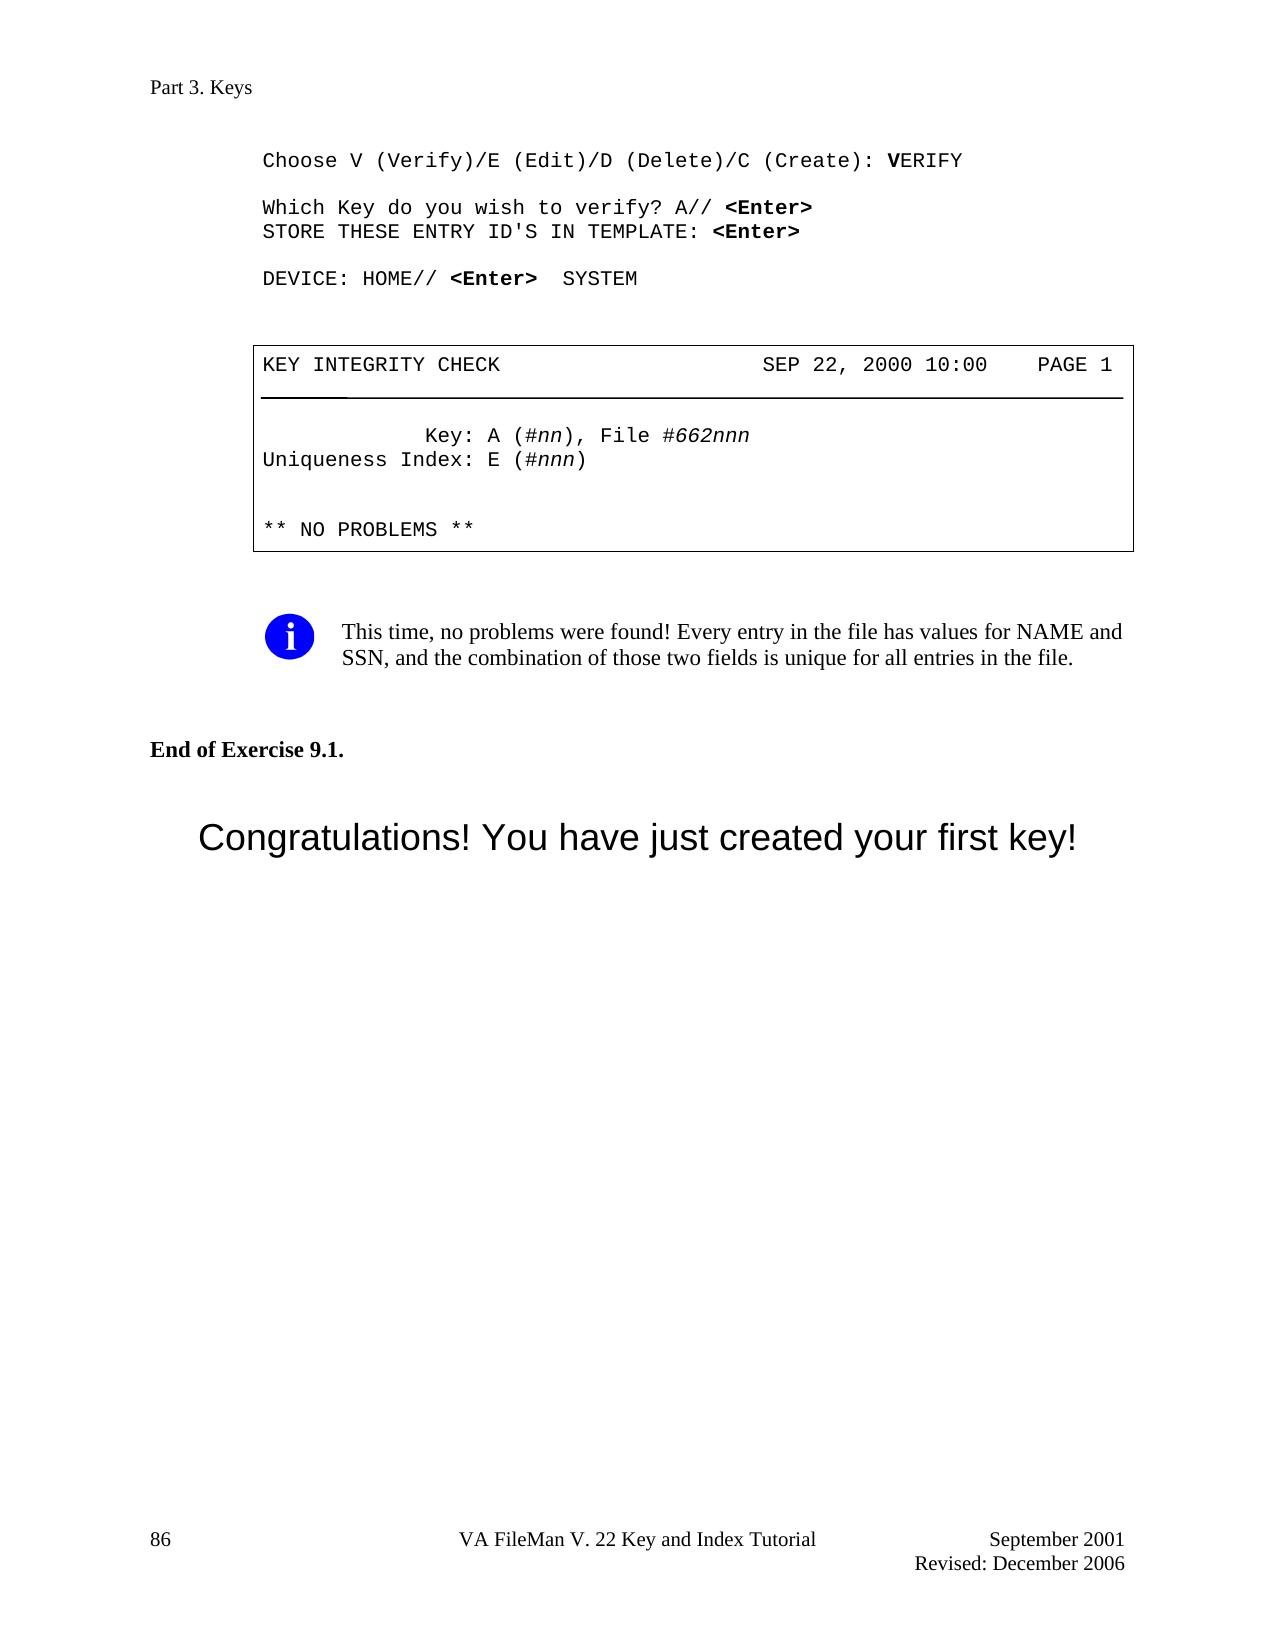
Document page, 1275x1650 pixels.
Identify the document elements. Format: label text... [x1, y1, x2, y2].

text Which Key do you wish to verify? A// <Enter> [262, 197, 1125, 221]
text Congratulations! You have just created your first key! [150, 815, 1125, 858]
text End of Exercise 9.1. [150, 736, 1125, 762]
text ** NO PROBLEMS ** [254, 510, 1133, 551]
text Uniqueness Index: E (#nnn) [254, 439, 1133, 472]
picture [264, 611, 315, 662]
text STORE THESE ENTRY ID'S IN TEMPLATE: <Enter> [262, 221, 1125, 244]
text DEVICE: HOME// <Enter> SYSTEM [262, 268, 1125, 292]
text Key: A (#nn), File #662nnn [254, 416, 1133, 439]
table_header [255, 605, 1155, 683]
text KEY INTEGRITY CHECK SEP 22, 2000 10:00 PAGE 1 [254, 346, 1133, 378]
text Choose V (Verify)/E (Edit)/D (Delete)/C (Create): VERIFY [262, 150, 1125, 174]
